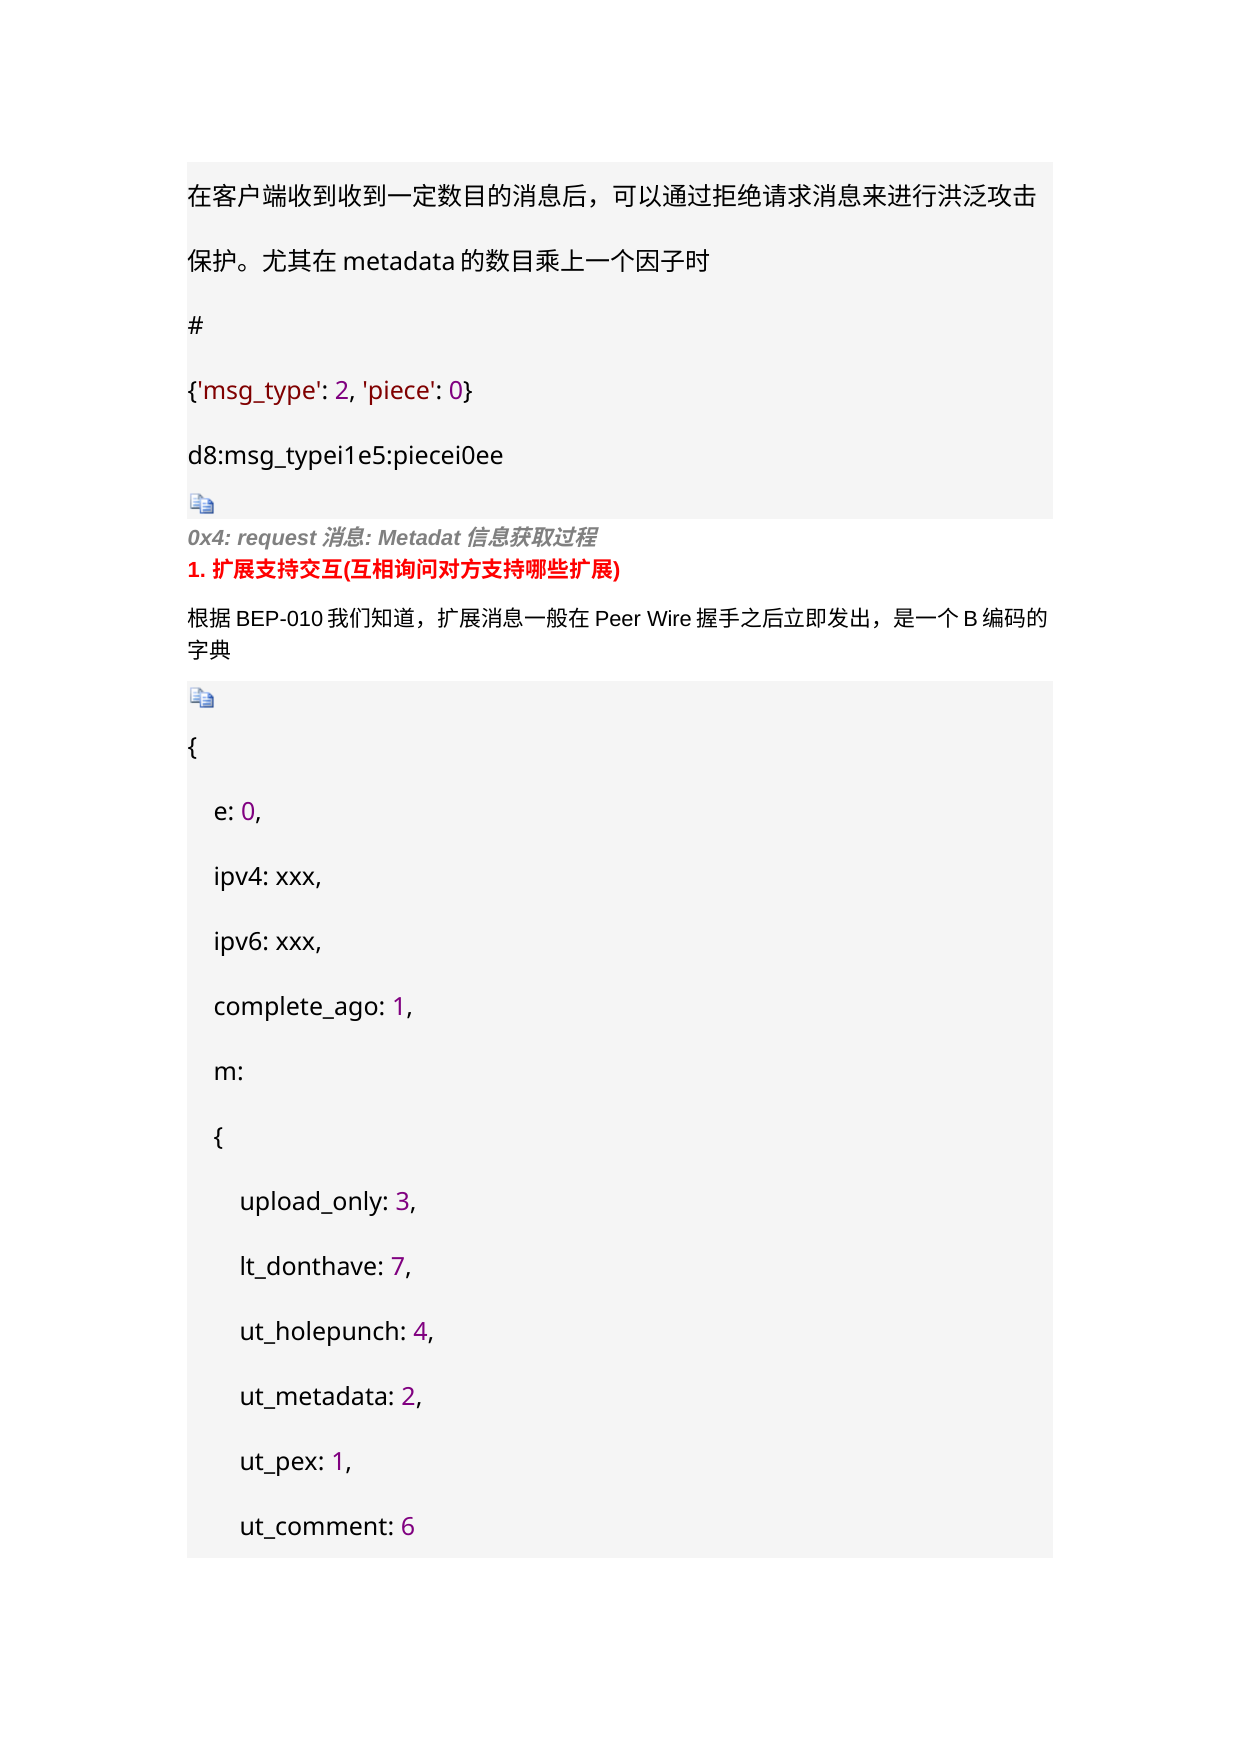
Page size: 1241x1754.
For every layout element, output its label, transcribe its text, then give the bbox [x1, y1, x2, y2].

text ut_pex: 1, [187, 1428, 1053, 1493]
text 0x4: request消息: Metadat信息获取过程 [187, 519, 1053, 552]
text 根据BEP-010我们知道，扩展消息一般在Peer Wire握手之后立即发出，是一个B编码的字典 [187, 600, 1053, 665]
text m: [187, 1038, 1053, 1103]
text ipv6: xxx, [187, 908, 1053, 973]
text ut_comment: 6 [187, 1493, 1053, 1558]
text { [187, 713, 1053, 778]
text ut_metadata: 2, [187, 1363, 1053, 1428]
text ipv4: xxx, [187, 843, 1053, 908]
text 1. 扩展支持交互(互相询问对方支持哪些扩展) [187, 552, 1053, 584]
text lt_donthave: 7, [187, 1233, 1053, 1298]
text ut_holepunch: 4, [187, 1298, 1053, 1363]
text complete_ago: 1, [187, 973, 1053, 1038]
text e: 0, [187, 778, 1053, 843]
picture [187, 487, 219, 519]
text 在客户端收到收到一定数目的消息后，可以通过拒绝请求消息来进行洪泛攻击保护。尤其在metadata的数目乘上一个因子时 [187, 162, 1053, 292]
text { [187, 1103, 1053, 1168]
picture [187, 681, 219, 713]
text d8:msg_typei1e5:piecei0ee [187, 422, 1053, 487]
text {'msg_type': 2, 'piece': 0} [187, 357, 1053, 422]
text # [187, 292, 1053, 357]
text upload_only: 3, [187, 1168, 1053, 1233]
